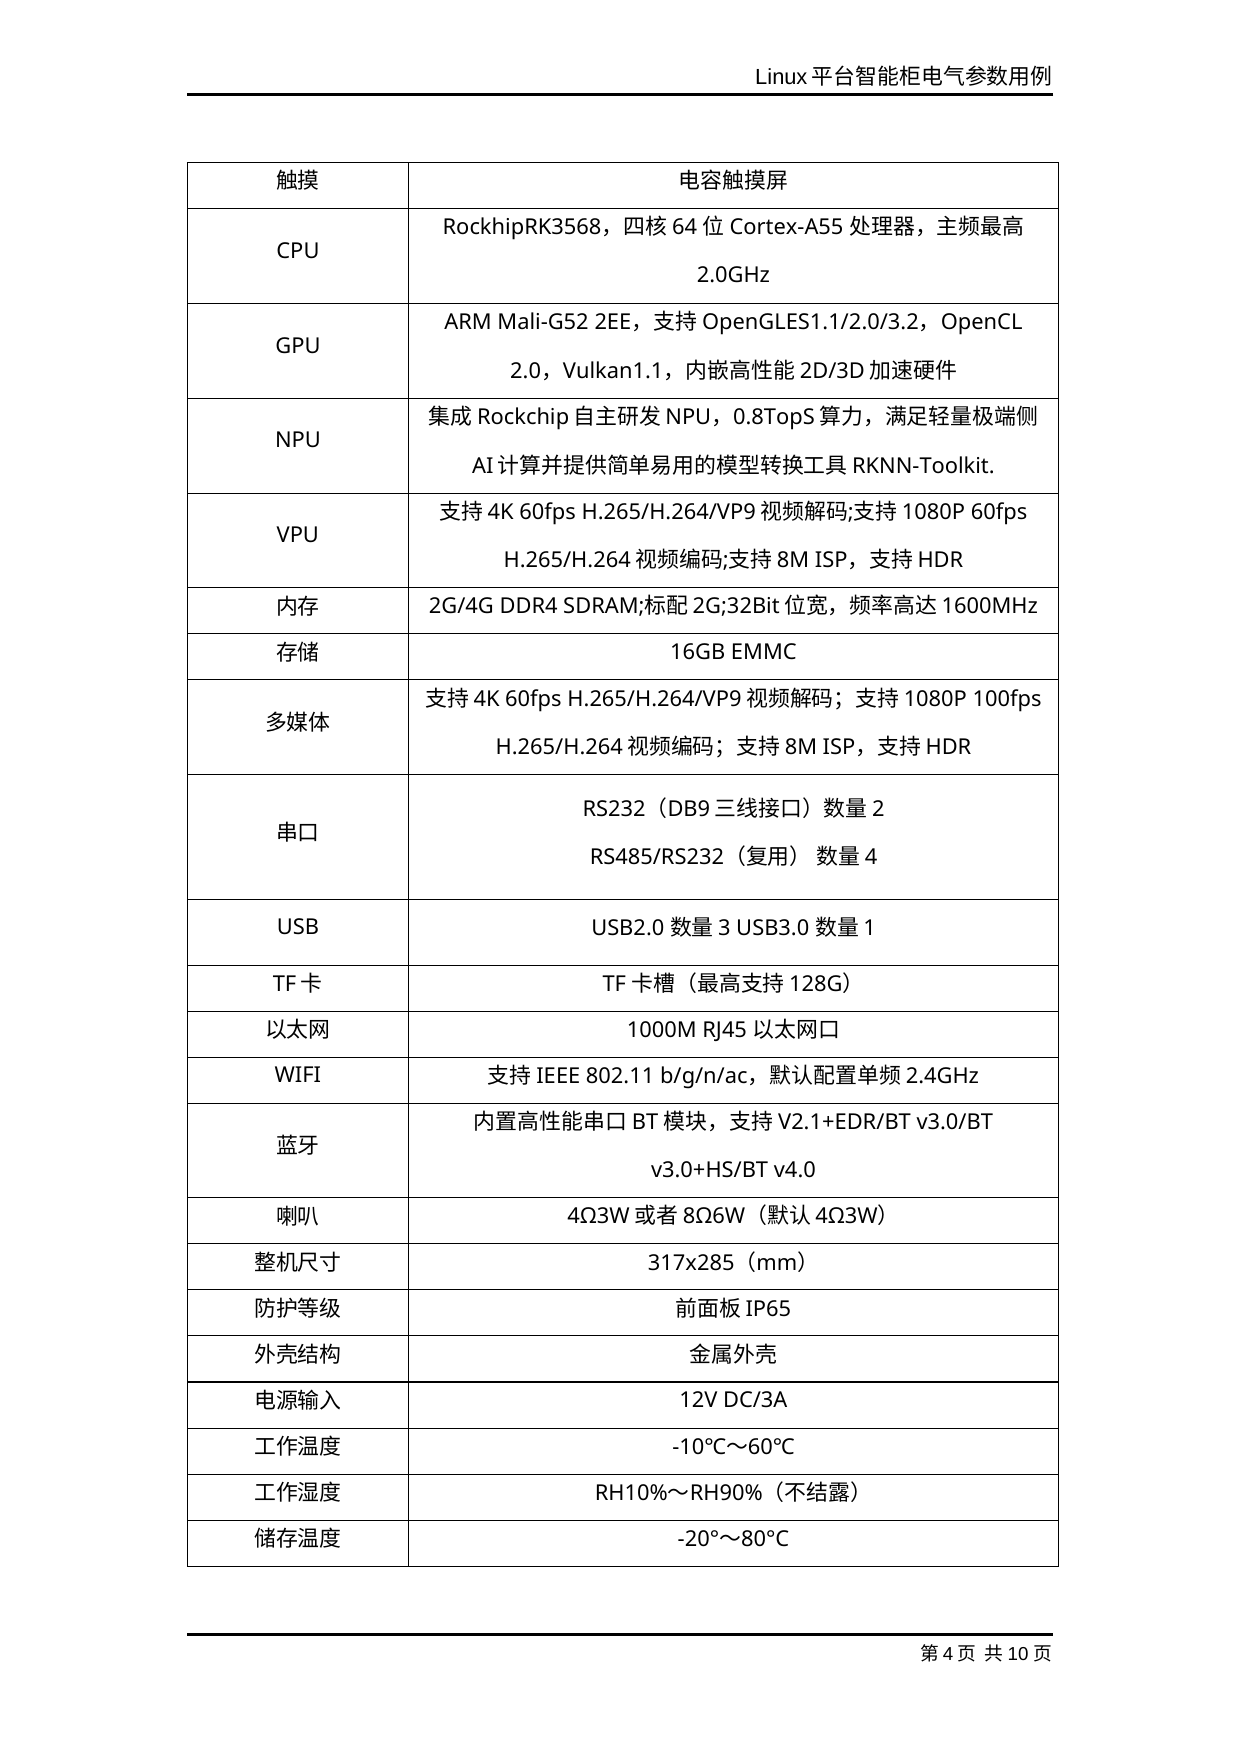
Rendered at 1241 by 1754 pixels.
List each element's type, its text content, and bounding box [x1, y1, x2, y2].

table_cell 外壳结构 [188, 1336, 408, 1381]
table_cell USB [188, 900, 408, 965]
table_cell 储存温度 [188, 1521, 408, 1566]
table_cell TF卡 [188, 966, 408, 1011]
table_cell 防护等级 [188, 1290, 408, 1335]
table_cell GPU [188, 304, 408, 398]
table_cell NPU [188, 399, 408, 492]
table_cell 喇叭 [188, 1198, 408, 1243]
table_cell 内存 [188, 588, 408, 633]
table_cell 2G/4G DDR4 SDRAM;标配2G;32Bit位宽，频率高达1600MHz [409, 588, 1058, 633]
table_cell ARM Mali-G52 2EE，支持 OpenGLES1.1/2.0/3.2，OpenCL 2.0，Vulkan1.1，内嵌高性能 2D/3D加速硬件 [409, 304, 1058, 398]
table_cell 工作湿度 [188, 1475, 408, 1519]
table_cell 触摸 [188, 163, 408, 208]
table_cell 串口 [188, 775, 408, 899]
table_cell USB2.0 数量3 USB3.0 数量1 [409, 900, 1058, 965]
table_cell 317x285（mm） [409, 1244, 1058, 1289]
table_cell 内置高性能串口 BT 模块，支持 V2.1+EDR/BT v3.0/BT v3.0+HS/BT v4.0 [409, 1104, 1058, 1197]
table_cell -10℃～60℃ [409, 1429, 1058, 1473]
table_cell 工作温度 [188, 1429, 408, 1473]
table_cell -20°～80°C [409, 1521, 1058, 1566]
table_cell 12V DC/3A [409, 1383, 1058, 1427]
table_cell 蓝牙 [188, 1104, 408, 1197]
table_cell 支持4K 60fps H.265/H.264/VP9视频解码;支持1080P 60fps H.265/H.264视频编码;支持8M ISP，支持HDR [409, 494, 1058, 587]
table_cell 存储 [188, 634, 408, 679]
table_cell RockhipRK3568，四核 64 位 Cortex-A55 处理器，主频最⾼2.0GHz [409, 209, 1058, 303]
table_cell WIFI [188, 1058, 408, 1103]
table_cell TF 卡槽（最高支持128G） [409, 966, 1058, 1011]
table_cell 多媒体 [188, 680, 408, 774]
table_cell 前面板IP65 [409, 1290, 1058, 1335]
table_cell 16GB EMMC [409, 634, 1058, 679]
table_cell 集成Rockchip自主研发NPU，0.8TopS算力，满足轻量极端侧AI计算并提供简单易用的模型转换工具RKNN-Toolkit. [409, 399, 1058, 492]
table_cell 电容触摸屏 [409, 163, 1058, 208]
table_cell 电源输入 [188, 1383, 408, 1427]
table_cell 4Ω3W或者 8Ω6W（默认4Ω3W） [409, 1198, 1058, 1243]
table_cell 金属外壳 [409, 1336, 1058, 1381]
table_cell 1000M RJ45 以太网口 [409, 1012, 1058, 1057]
table_cell RS232（DB9三线接口）数量2 RS485/RS232（复用） 数量4 [409, 775, 1058, 899]
table_cell 整机尺寸 [188, 1244, 408, 1289]
table_cell CPU [188, 209, 408, 303]
table_cell 以太网 [188, 1012, 408, 1057]
table_cell VPU [188, 494, 408, 587]
table_cell 支持4K 60fps H.265/H.264/VP9视频解码；支持1080P 100fps H.265/H.264视频编码；支持8M ISP，支持HDR [409, 680, 1058, 774]
table_cell RH10%～RH90%（不结露） [409, 1475, 1058, 1519]
table_cell 支持 IEEE 802.11 b/g/n/ac，默认配置单频 2.4GHz [409, 1058, 1058, 1103]
